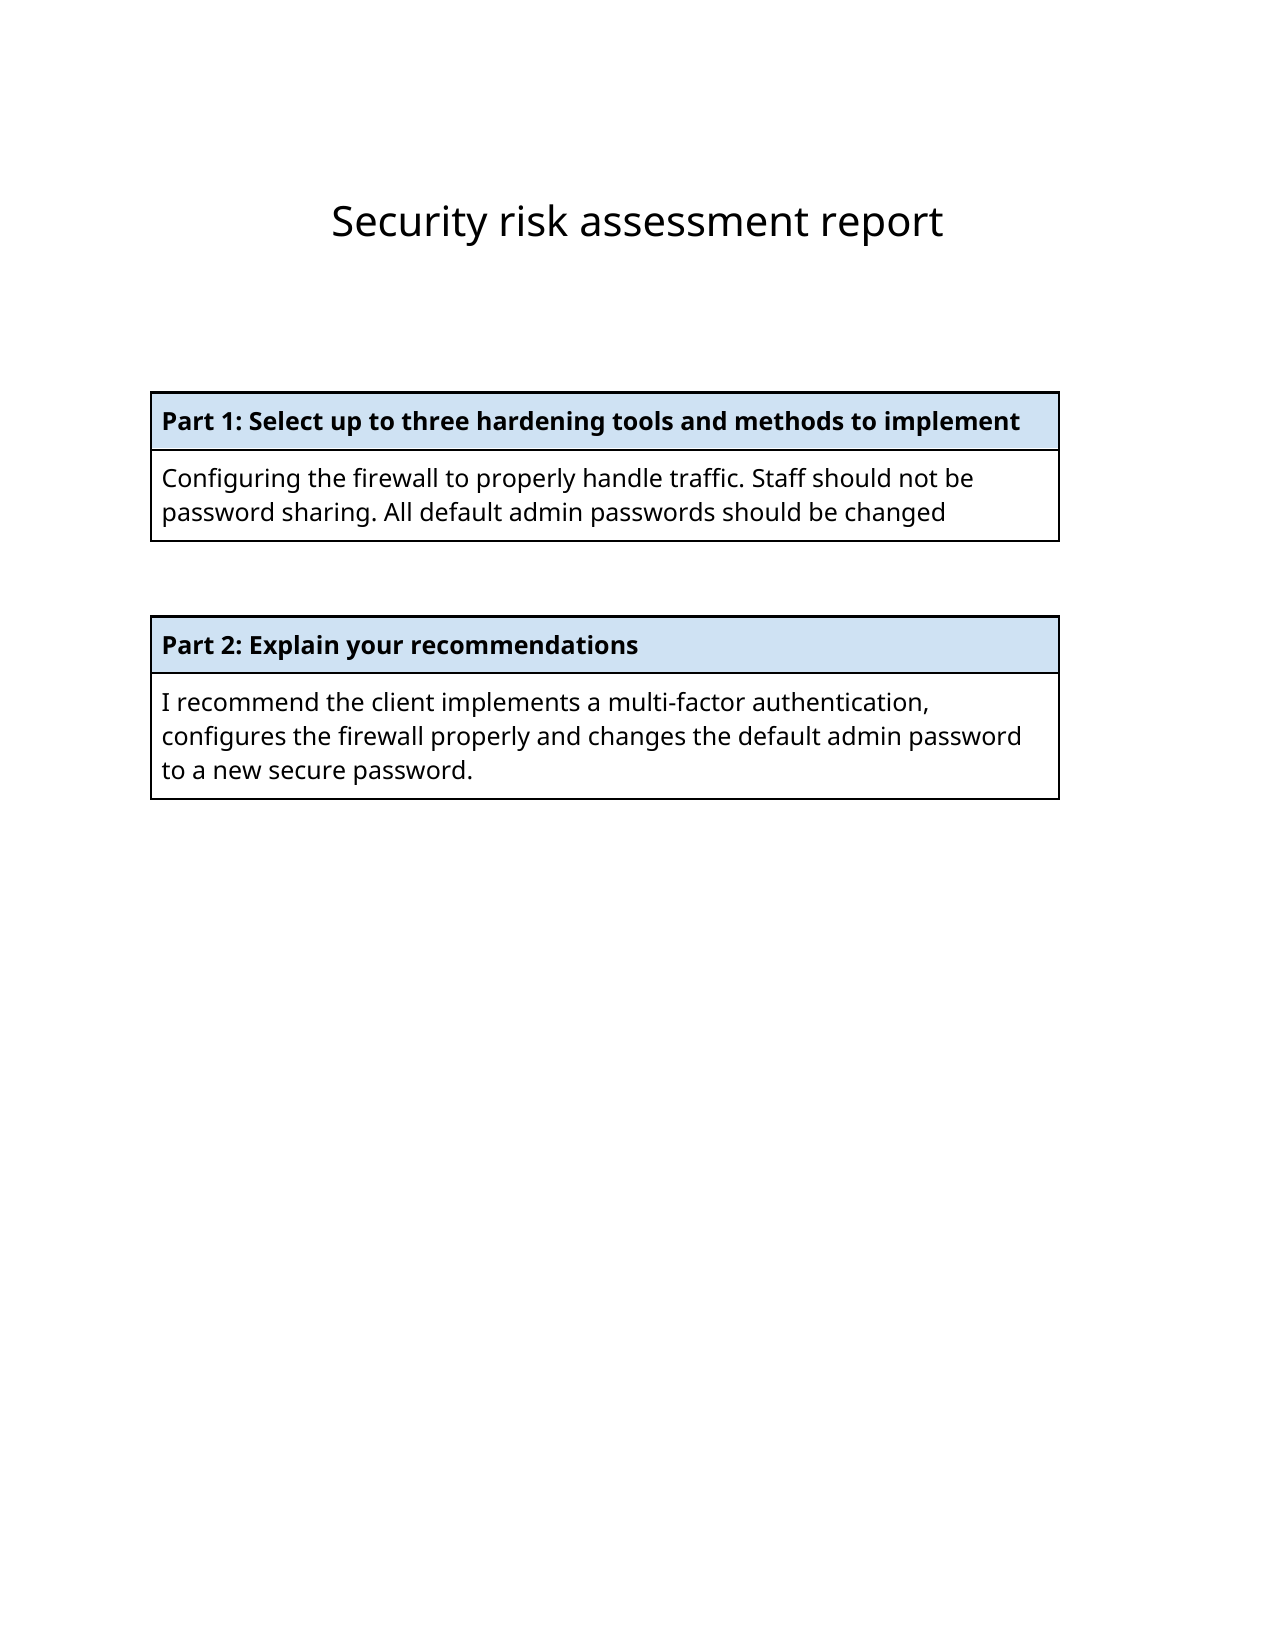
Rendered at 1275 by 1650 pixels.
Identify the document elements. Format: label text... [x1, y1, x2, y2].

table_cell I recommend the client implements a multi-factor authentication, configures the firewall properly and changes the default admin password to a new secure password. [152, 674, 1058, 797]
table_header Part 1: Select up to three hardening tools and methods to implement [152, 394, 1058, 448]
subtitle Security risk assessment report [150, 192, 1125, 248]
table_cell Configuring the firewall to properly handle traffic. Staff should not be password sharing. All default admin passwords should be changed [152, 451, 1058, 539]
table_header Part 2: Explain your recommendations [152, 618, 1058, 672]
